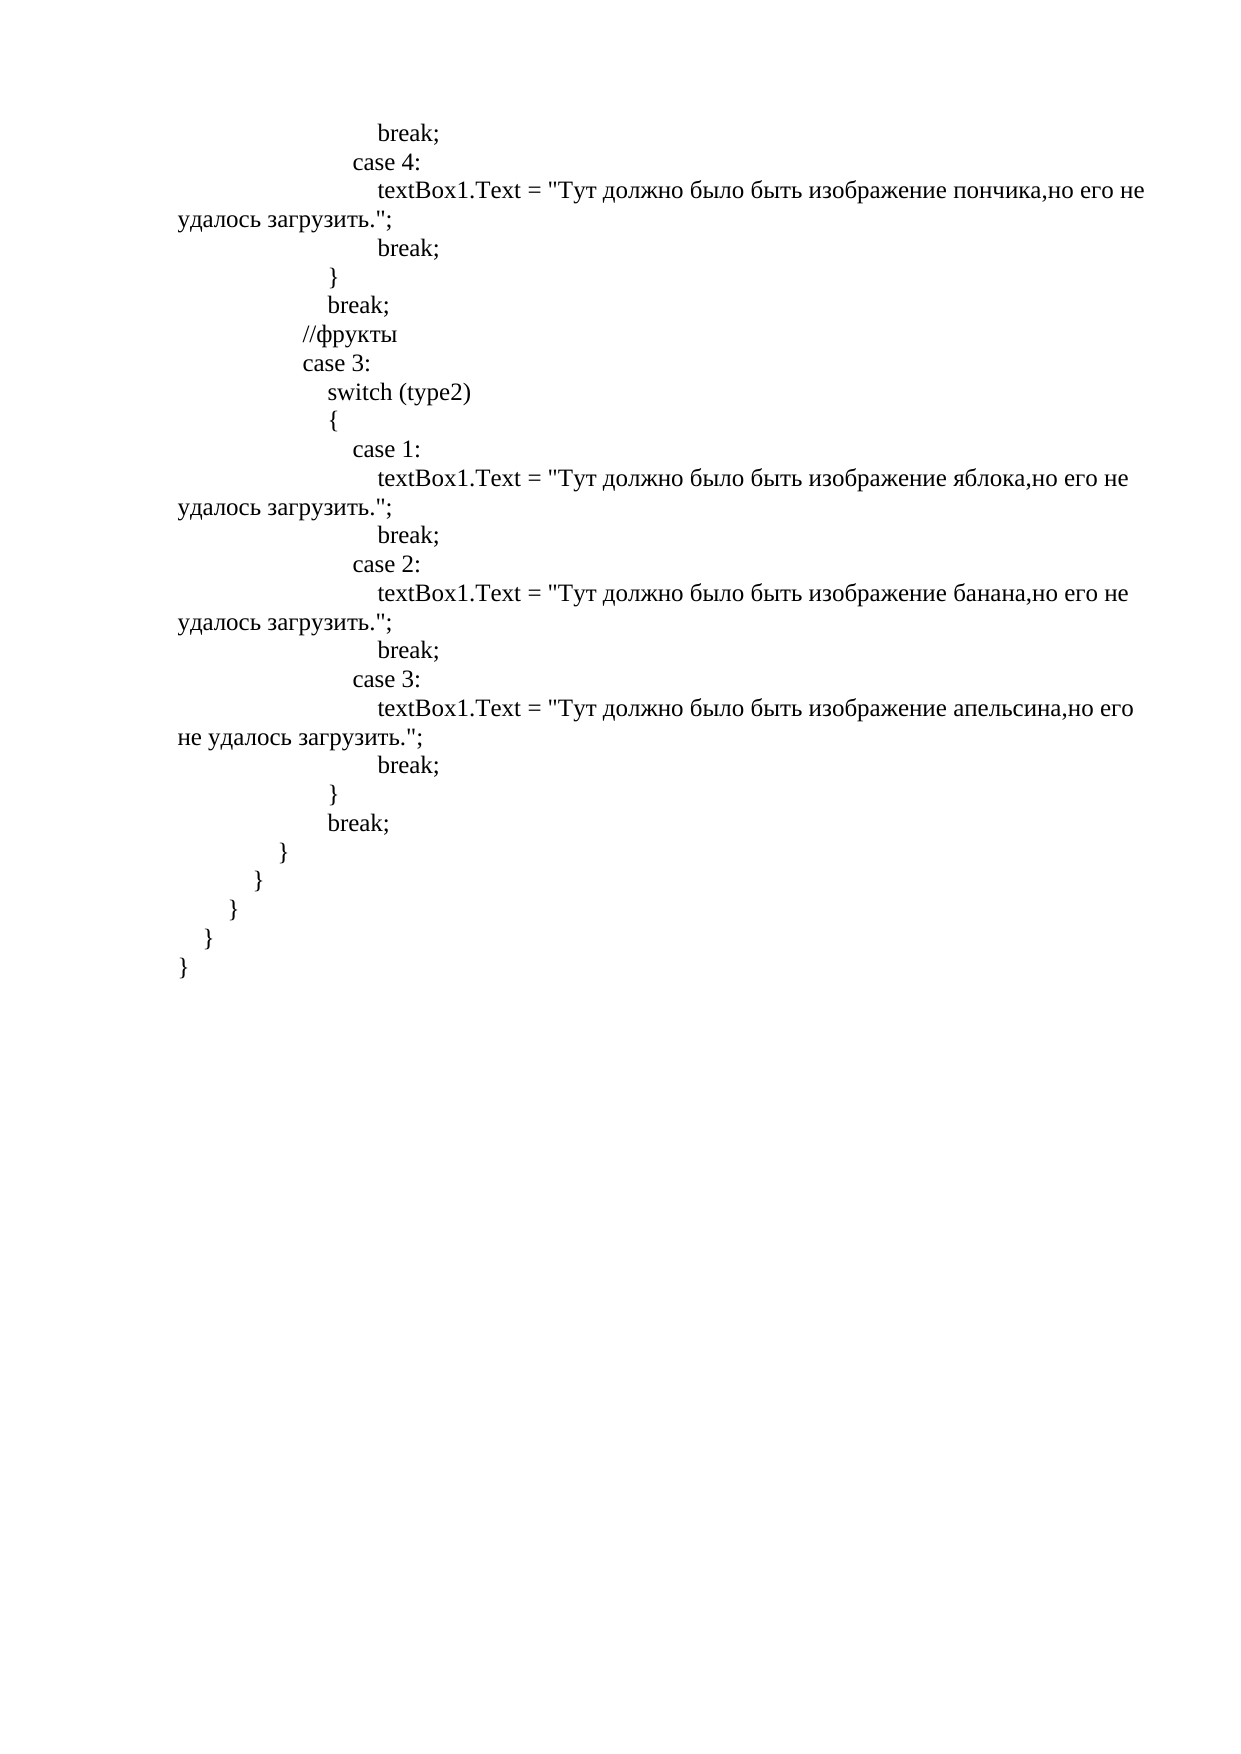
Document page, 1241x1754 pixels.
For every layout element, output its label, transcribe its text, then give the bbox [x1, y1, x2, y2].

text case 3: [177, 348, 1152, 377]
text break; [177, 233, 1152, 262]
text textBox1.Text = "Тут должно было быть изображение пончика,но его не удалось загрузить."; [177, 176, 1152, 233]
text } [177, 779, 1152, 808]
text } [177, 952, 1152, 981]
text break; [177, 636, 1152, 664]
text textBox1.Text = "Тут должно было быть изображение апельсина,но его не удалось загрузить."; [177, 693, 1152, 751]
text } [177, 866, 1152, 894]
text break; [177, 751, 1152, 779]
text } [177, 262, 1152, 291]
text //фрукты [177, 319, 1152, 348]
text break; [177, 118, 1152, 147]
text break; [177, 291, 1152, 319]
text } [177, 923, 1152, 952]
text switch (type2) [177, 377, 1152, 406]
text } [177, 837, 1152, 866]
text case 2: [177, 549, 1152, 578]
text break; [177, 521, 1152, 549]
text break; [177, 808, 1152, 837]
text } [177, 894, 1152, 923]
text textBox1.Text = "Тут должно было быть изображение банана,но его не удалось загрузить."; [177, 578, 1152, 636]
text { [177, 406, 1152, 434]
text case 4: [177, 147, 1152, 176]
text case 1: [177, 434, 1152, 463]
text textBox1.Text = "Тут должно было быть изображение яблока,но его не удалось загрузить."; [177, 463, 1152, 521]
text case 3: [177, 664, 1152, 693]
